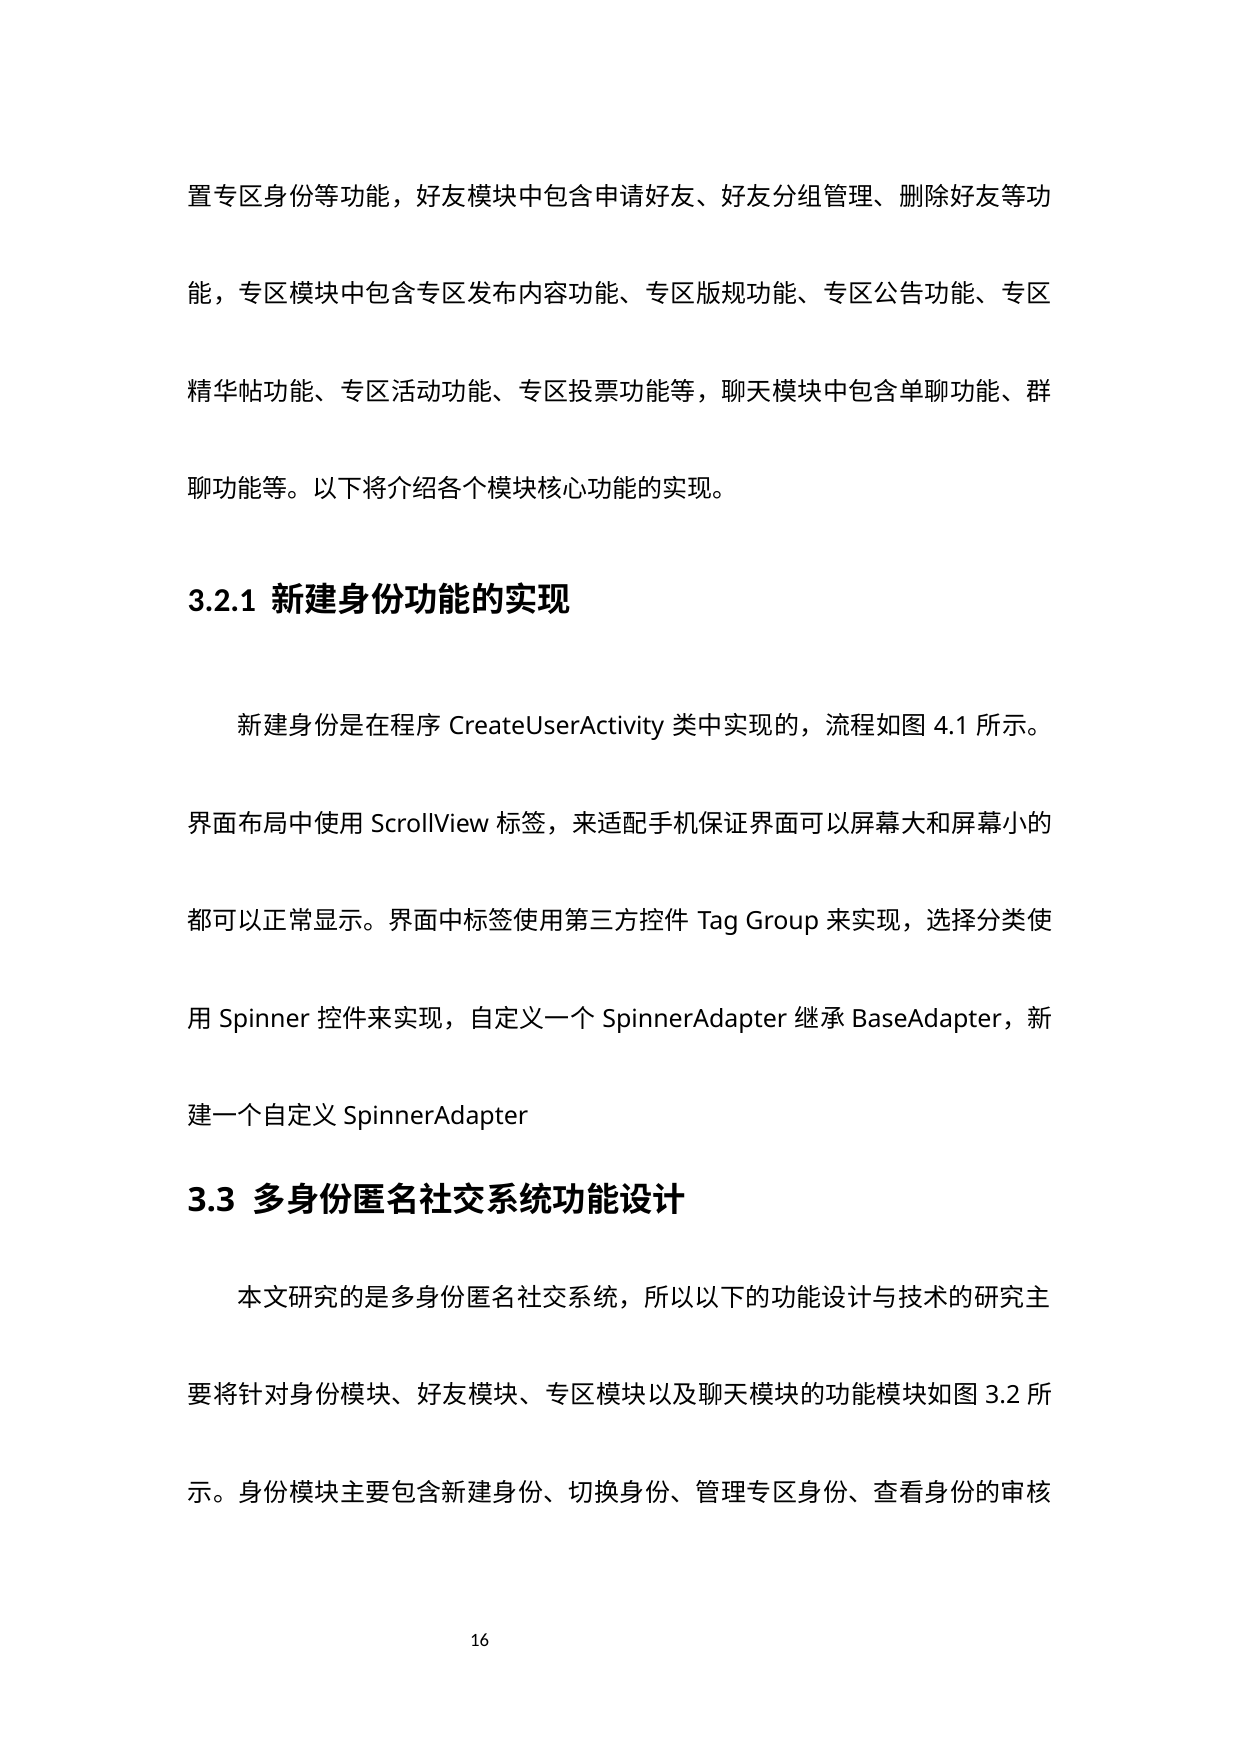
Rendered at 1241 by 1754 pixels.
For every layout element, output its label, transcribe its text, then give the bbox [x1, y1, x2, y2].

subtitle 3.2.1 新建身份功能的实现 [187, 565, 1053, 630]
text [187, 1263, 1053, 1523]
text 新建身份是在程序 CreateUserActivity 类中实现的，流程如图 4.1 所示。界面布局中使用 ScrollView 标签，来适配手机保证界面可以屏幕大和屏幕小的都可以正常显示。界面中标签使用第三方控件 Tag Group 来实现，选择分类使用 Spinner 控件来实现，自定义一个 SpinnerAdapter 继承 BaseAdapter，新建一个自定义 SpinnerAdapter [187, 691, 1053, 1146]
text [187, 162, 1053, 519]
text 3.3 多身份匿名社交系统功能设计 [187, 1164, 1053, 1229]
